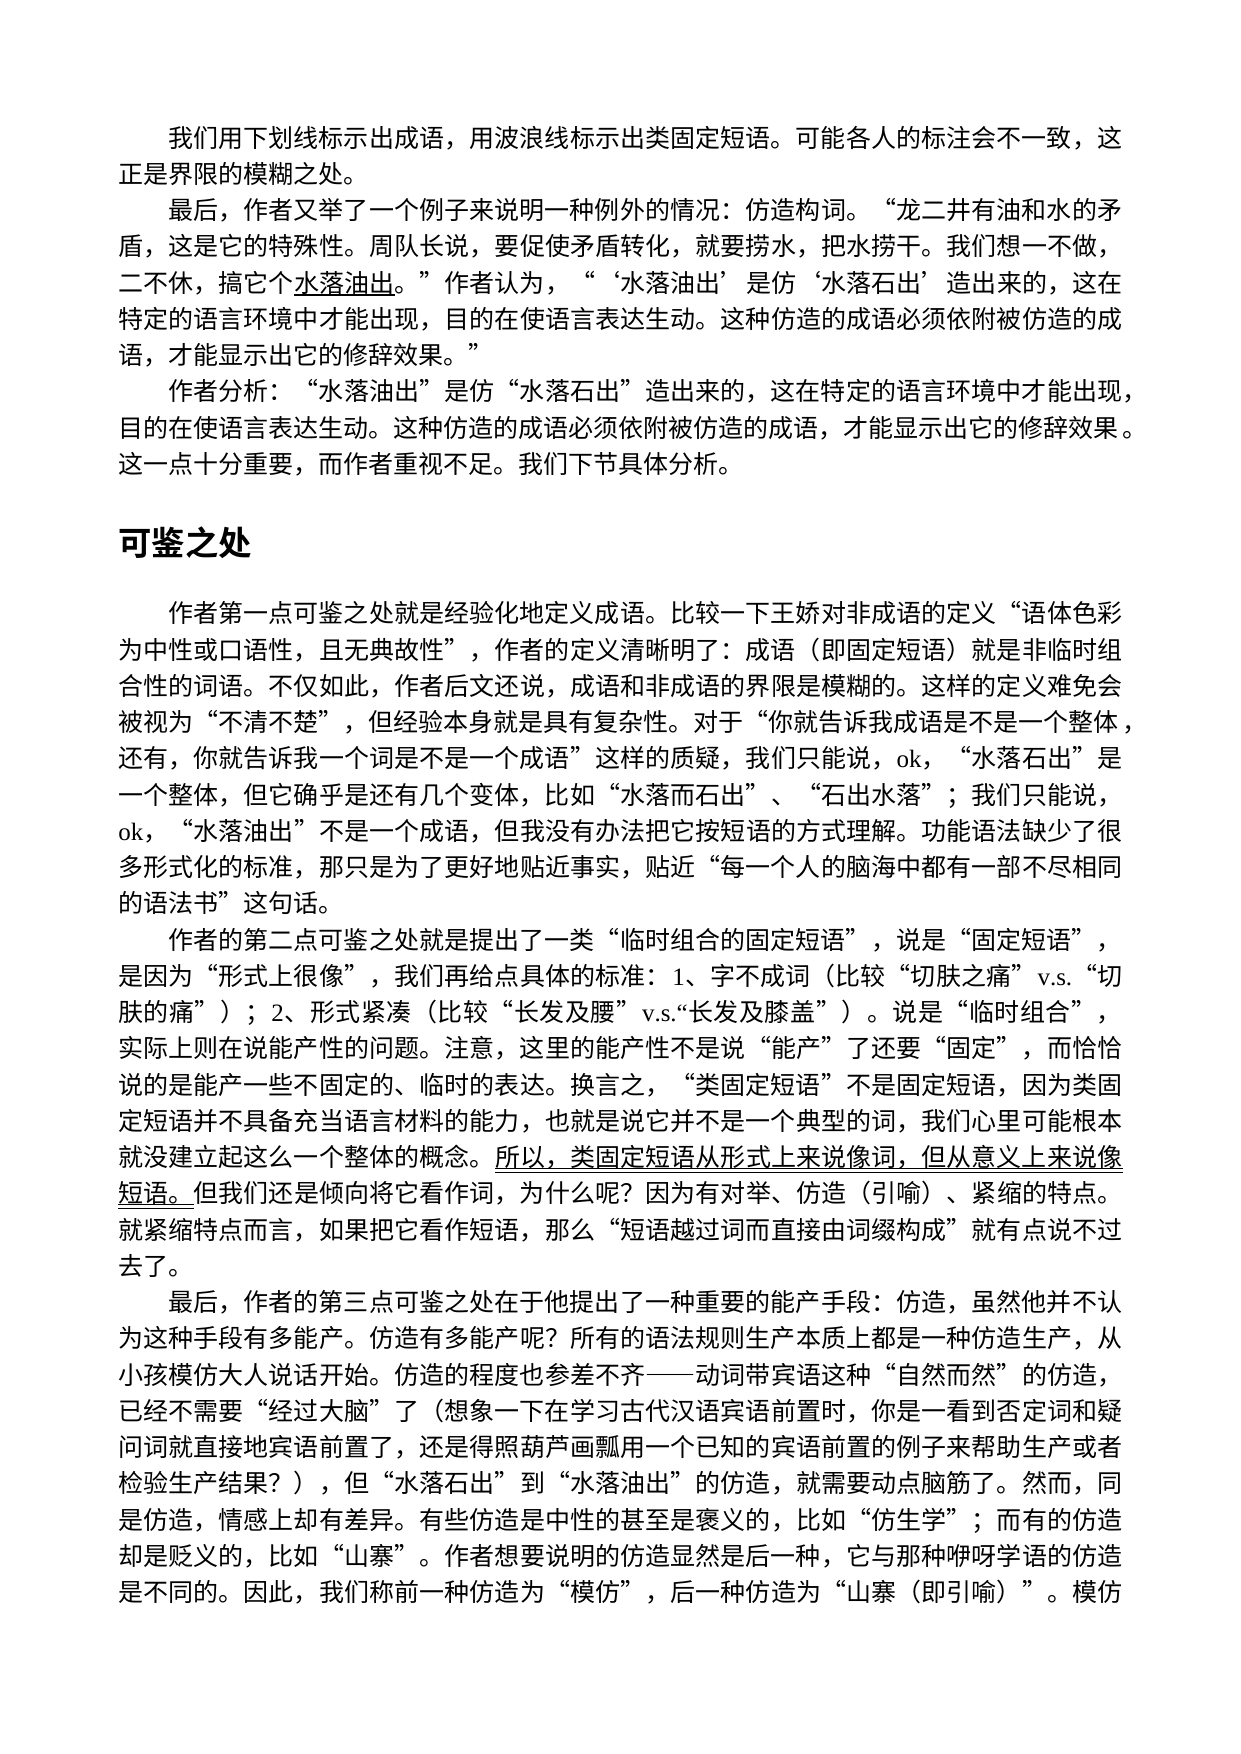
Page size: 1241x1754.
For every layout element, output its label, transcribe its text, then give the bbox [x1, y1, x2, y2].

text 作者分析：“水落油出”是仿“水落石出”造出来的，这在特定的语言环境中才能出现，目的在使语言表达生动。这种仿造的成语必须依附被仿造的成语，才能显示出它的修辞效果。这一点十分重要，而作者重视不足。我们下节具体分析。 [118, 372, 1122, 481]
text 作者第一点可鉴之处就是经验化地定义成语。比较一下王娇对非成语的定义“语体色彩为中性或口语性，且无典故性”，作者的定义清晰明了：成语（即固定短语）就是非临时组合性的词语。不仅如此，作者后文还说，成语和非成语的界限是模糊的。这样的定义难免会被视为“不清不楚”，但经验本身就是具有复杂性。对于“你就告诉我成语是不是一个整体，还有，你就告诉我一个词是不是一个成语”这样的质疑，我们只能说，ok，“水落石出”是一个整体，但它确乎是还有几个变体，比如“水落而石出”、“石出水落”；我们只能说，ok，“水落油出”不是一个成语，但我没有办法把它按短语的方式理解。功能语法缺少了很多形式化的标准，那只是为了更好地贴近事实，贴近“每一个人的脑海中都有一部不尽相同的语法书”这句话。 [118, 594, 1122, 920]
text 可鉴之处 [118, 517, 1122, 565]
text 我们用下划线标示出成语，用波浪线标示出类固定短语。可能各人的标注会不一致，这正是界限的模糊之处。 [118, 118, 1122, 191]
text 作者的第二点可鉴之处就是提出了一类“临时组合的固定短语”，说是“固定短语”，是因为“形式上很像”，我们再给点具体的标准：1、字不成词（比较“切肤之痛”v.s.“切肤的痛”）；2、形式紧凑（比较“长发及腰”v.s.“长发及膝盖”）。说是“临时组合”，实际上则在说能产性的问题。注意，这里的能产性不是说“能产”了还要“固定”，而恰恰说的是能产一些不固定的、临时的表达。换言之，“类固定短语”不是固定短语，因为类固定短语并不具备充当语言材料的能力，也就是说它并不是一个典型的词，我们心里可能根本就没建立起这么一个整体的概念。所以，类固定短语从形式上来说像词，但从意义上来说像短语。但我们还是倾向将它看作词，为什么呢？因为有对举、仿造（引喻）、紧缩的特点。就紧缩特点而言，如果把它看作短语，那么“短语越过词而直接由词缀构成”就有点说不过去了。 [118, 920, 1122, 1283]
text 最后，作者又举了一个例子来说明一种例外的情况：仿造构词。“龙二井有油和水的矛盾，这是它的特殊性。周队长说，要促使矛盾转化，就要捞水，把水捞干。我们想一不做，二不休，搞它个水落油出。”作者认为，“‘水落油出’是仿‘水落石出’造出来的，这在特定的语言环境中才能出现，目的在使语言表达生动。这种仿造的成语必须依附被仿造的成语，才能显示出它的修辞效果。” [118, 191, 1122, 372]
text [118, 1283, 1122, 1609]
